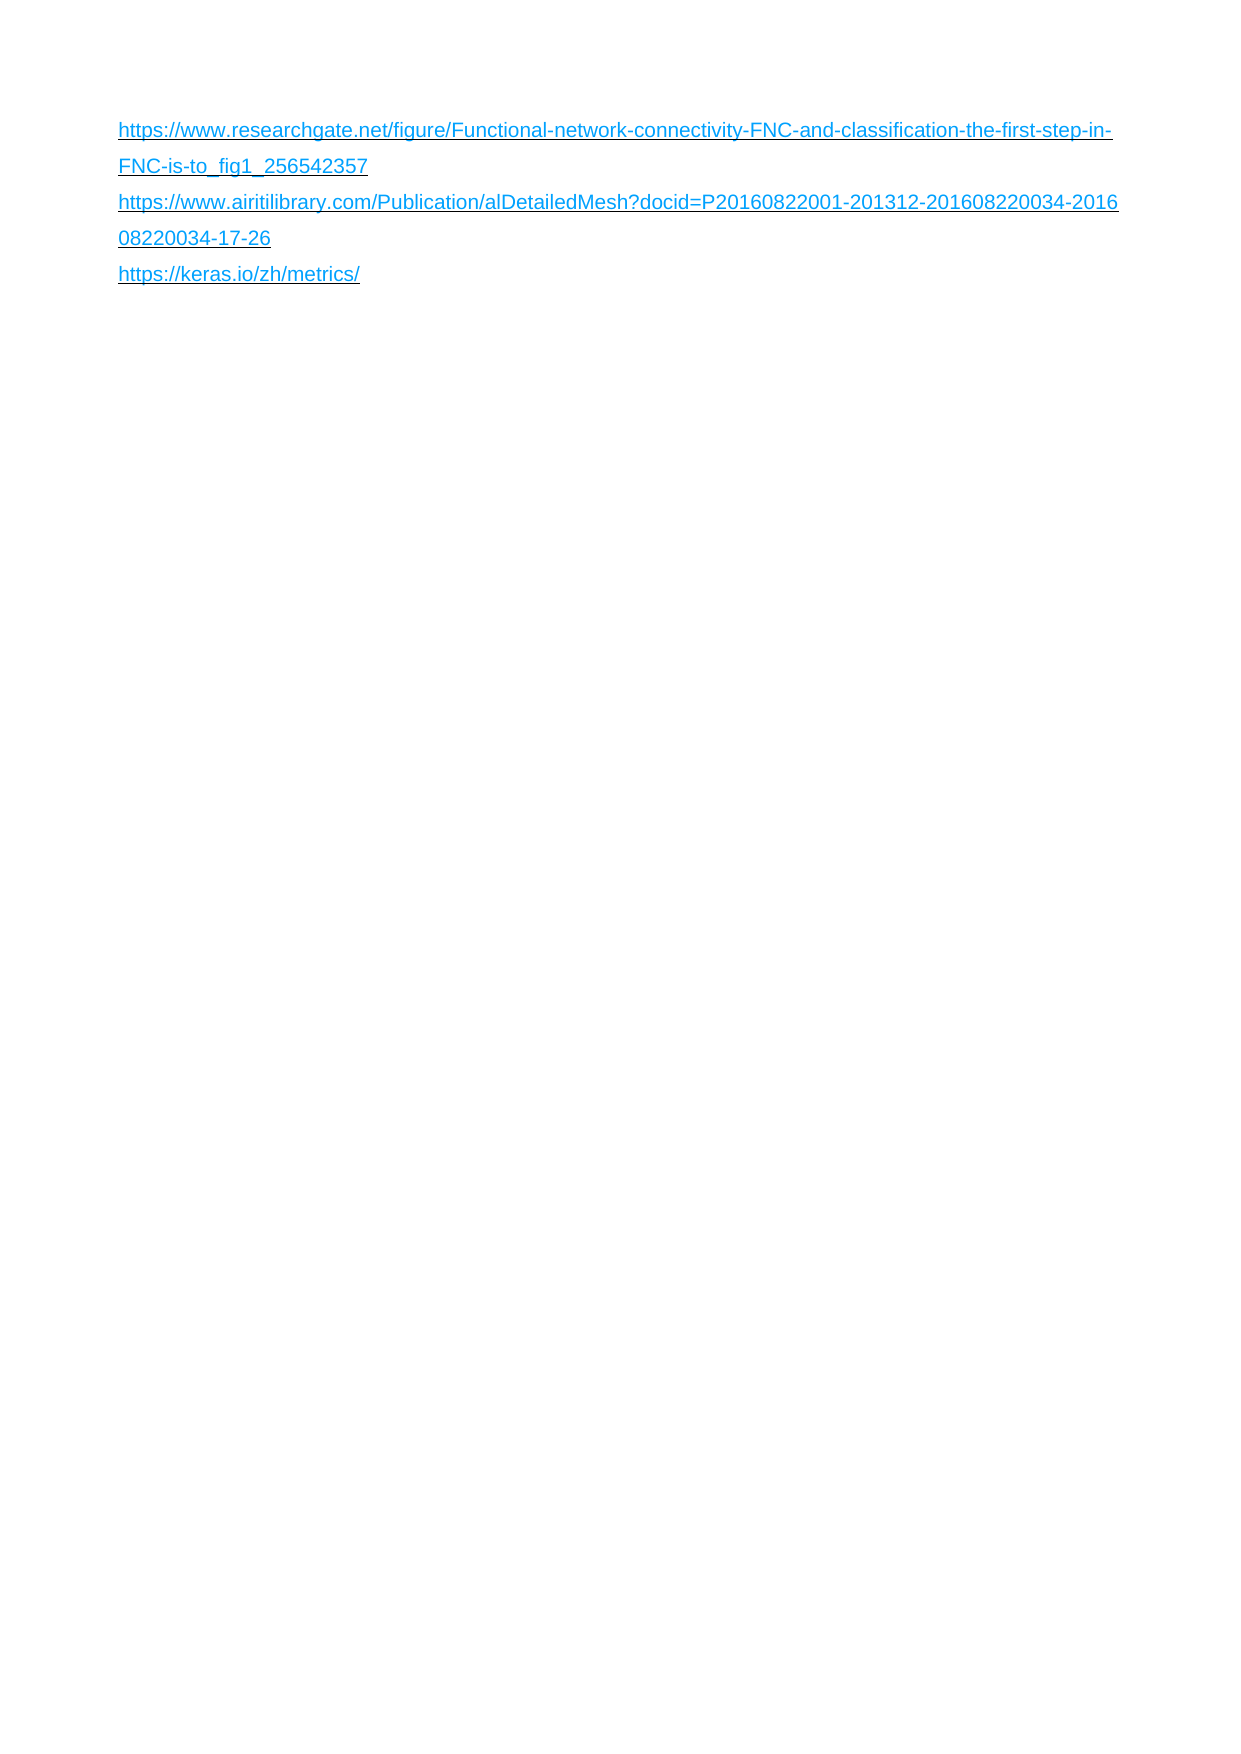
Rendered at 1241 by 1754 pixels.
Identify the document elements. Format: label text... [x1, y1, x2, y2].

text https://keras.io/zh/metrics/ [118, 262, 1122, 286]
text https://www.airitilibrary.com/Publication/alDetailedMesh?docid=P20160822001-201312-201608220034-201608220034-17-26 [118, 190, 1122, 250]
text https://www.researchgate.net/figure/Functional-network-connectivity-FNC-and-classification-the-first-step-in-FNC-is-to_fig1_256542357 [118, 118, 1122, 178]
